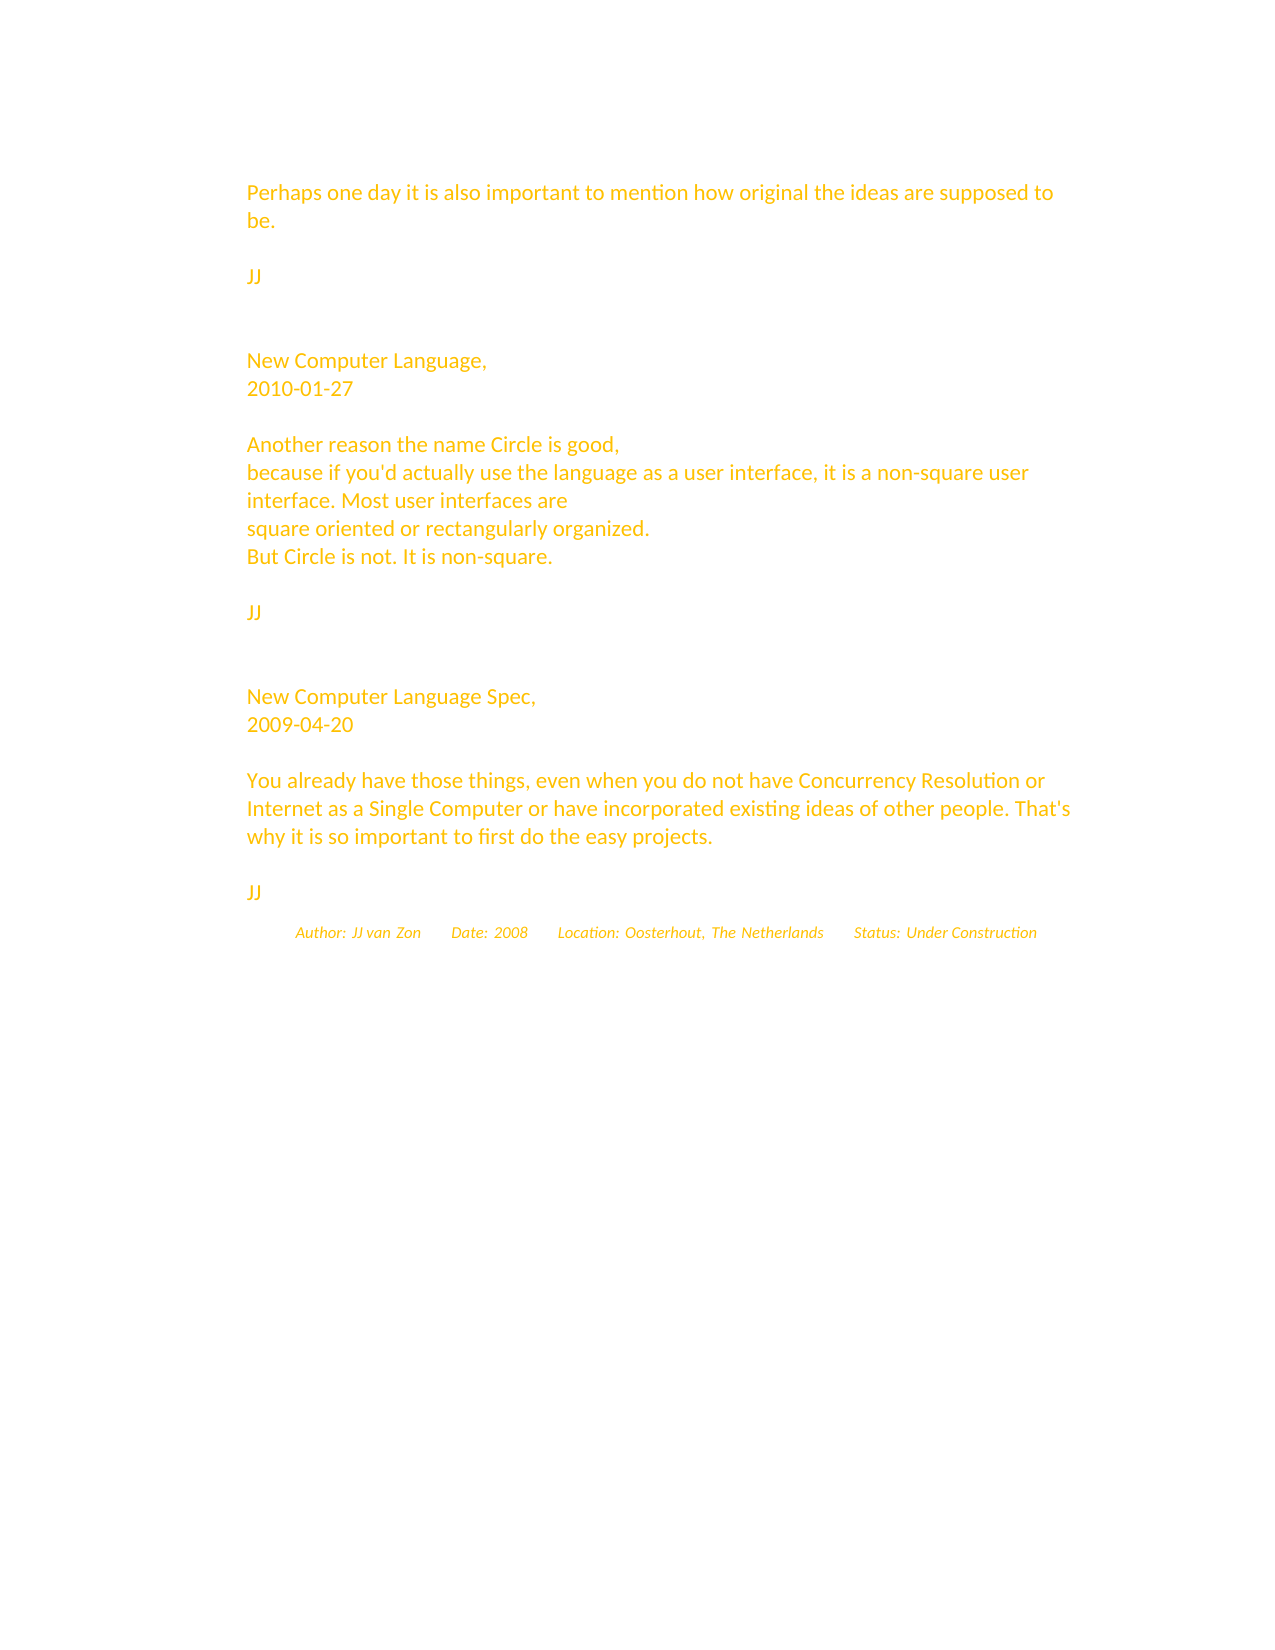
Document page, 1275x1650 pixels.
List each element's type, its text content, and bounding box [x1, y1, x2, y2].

text Another reason the name Circle is good, [247, 430, 1087, 458]
text 2010-01-27 [247, 374, 1087, 402]
text But Circle is not. It is non-square. [247, 542, 1087, 570]
text You already have those things, even when you do not have Concurrency Resolution or Internet as a Single Computer or have incorporated existing ideas of other people. That's why it is so important to first do the easy projects. [247, 766, 1087, 851]
text New Computer Language, [247, 346, 1087, 374]
text New Computer Language Spec, [247, 682, 1087, 710]
text JJ [247, 262, 1087, 290]
text Perhaps one day it is also important to mention how original the ideas are supposed to be. [247, 178, 1087, 234]
text Author: JJ van Zon Date: 2008 Location: Oosterhout, The Netherlands Status: Under Construction [247, 922, 1087, 942]
text square oriented or rectangularly organized. [247, 514, 1087, 542]
text JJ [247, 598, 1087, 626]
text JJ [247, 878, 1087, 907]
text because if you'd actually use the language as a user interface, it is a non-square user interface. Most user interfaces are [247, 458, 1087, 514]
text 2009-04-20 [247, 710, 1087, 738]
